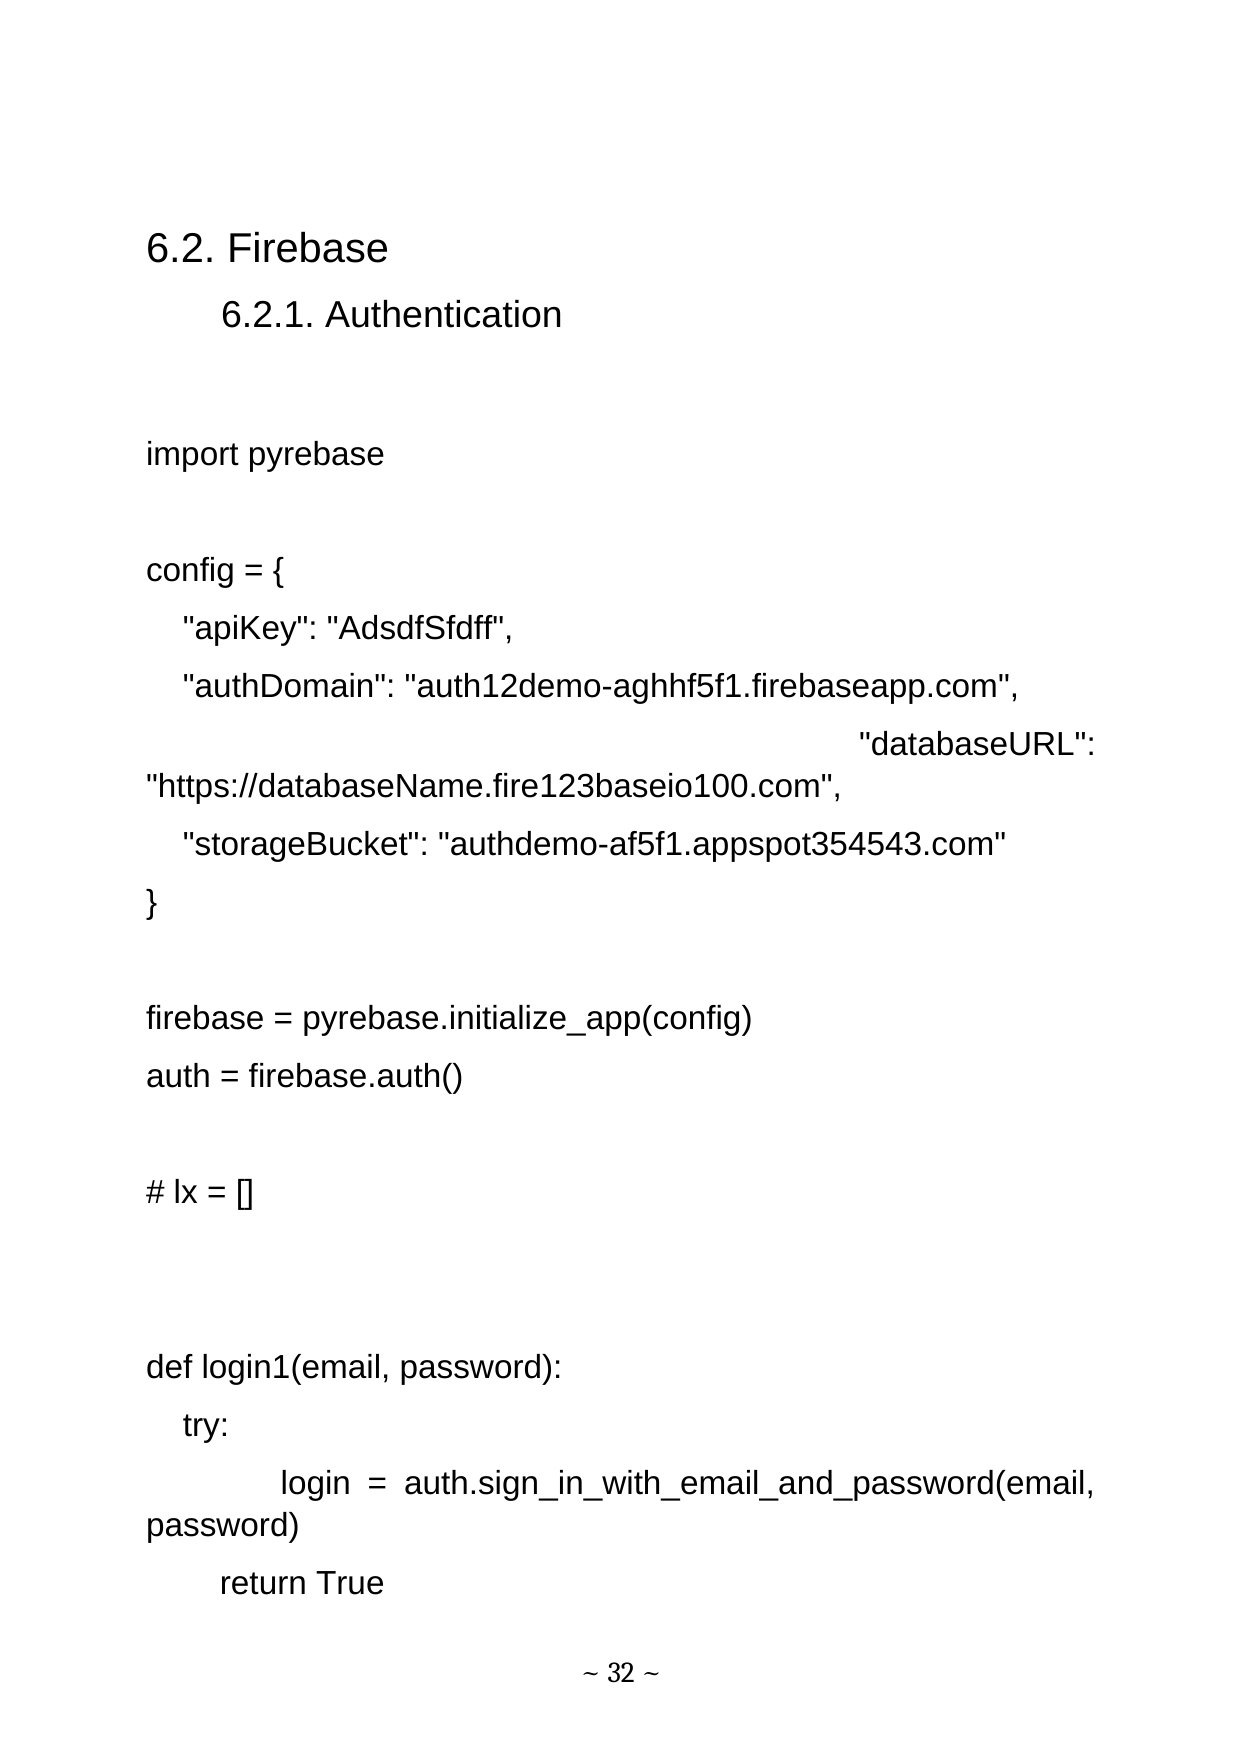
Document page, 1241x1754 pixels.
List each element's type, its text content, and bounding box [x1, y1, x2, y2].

text "databaseURL": "https://databaseName.fire123baseio100.com", [146, 724, 1096, 804]
text def login1(email, password): [146, 1347, 1096, 1385]
text "authDomain": "auth12demo-aghhf5f1.firebaseapp.com", [146, 666, 1096, 704]
text "storageBucket": "authdemo-af5f1.appspot354543.com" [146, 824, 1096, 862]
text # lx = [] [146, 1172, 1096, 1211]
text 6.2. Firebase [146, 223, 1096, 271]
text 6.2.1. Authentication [146, 292, 1096, 335]
text try: [146, 1405, 1096, 1443]
text login = auth.sign_in_with_email_and_password(email, password) [146, 1463, 1096, 1543]
text } [146, 882, 1096, 920]
text return True [146, 1563, 1096, 1601]
text import pyrebase [146, 433, 1096, 472]
text "apiKey": "AdsdfSfdff", [146, 608, 1096, 646]
text config = { [146, 550, 1096, 588]
text firebase = pyrebase.initialize_app(config) [146, 998, 1096, 1037]
text auth = firebase.auth() [146, 1056, 1096, 1095]
